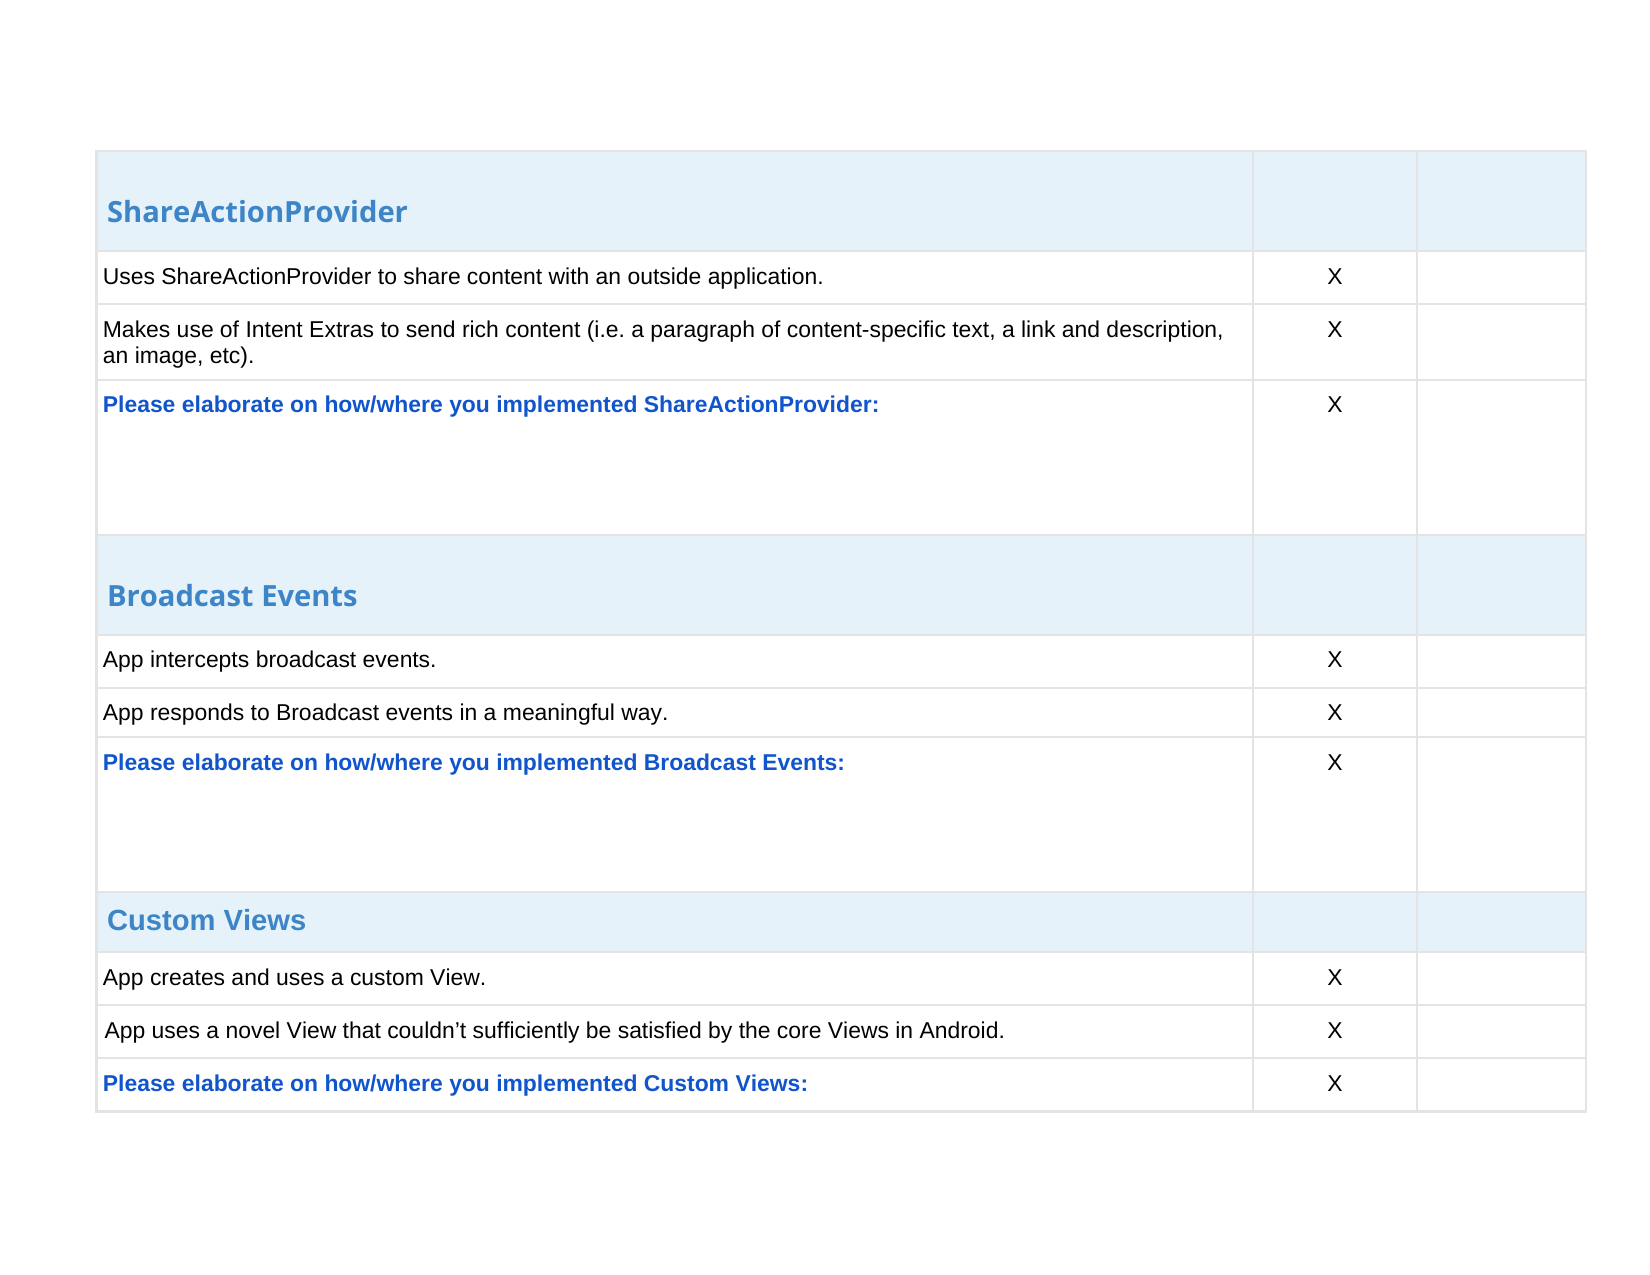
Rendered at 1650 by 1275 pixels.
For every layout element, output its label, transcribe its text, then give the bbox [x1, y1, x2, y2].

table_cell [1418, 152, 1585, 250]
table_cell [1418, 953, 1585, 1004]
table_cell X [1254, 1006, 1416, 1057]
table_cell [1418, 252, 1585, 303]
table_cell [1418, 738, 1585, 891]
table_cell [1418, 305, 1585, 379]
table_cell [1418, 689, 1585, 736]
table_cell App intercepts broadcast events. [98, 636, 1252, 687]
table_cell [98, 1059, 1252, 1110]
table_cell App responds to Broadcast events in a meaningful way. [98, 689, 1252, 736]
table_cell [1418, 1059, 1585, 1110]
table_cell Please elaborate on how/where you implemented Broadcast Events: [98, 738, 1252, 891]
table_cell X [1254, 738, 1416, 891]
table_cell X [1254, 689, 1416, 736]
table_cell X [1254, 636, 1416, 687]
table_cell Custom Views [98, 893, 1252, 951]
table_cell App creates and uses a custom View. [98, 953, 1252, 1004]
table_cell [1418, 536, 1585, 634]
table_cell X [1254, 1059, 1416, 1110]
table_cell [1418, 1006, 1585, 1057]
table_cell [1254, 536, 1416, 634]
table_cell Broadcast Events [98, 536, 1252, 634]
table_cell X [1254, 381, 1416, 533]
table_cell [1254, 893, 1416, 951]
table_cell App uses a novel View that couldn’t sufficiently be satisfied by the core Views in Android. [98, 1006, 1252, 1057]
table_cell Please elaborate on how/where you implemented ShareActionProvider: [98, 381, 1252, 533]
table_cell X [1254, 305, 1416, 379]
table_cell ShareActionProvider [98, 152, 1252, 250]
table_cell [1418, 636, 1585, 687]
table_cell Uses ShareActionProvider to share content with an outside application. [98, 252, 1252, 303]
table_cell X [1254, 953, 1416, 1004]
table_cell [1254, 152, 1416, 250]
table_cell Makes use of Intent Extras to send rich content (i.e. a paragraph of content-specific text, a link and description, an image, etc). [98, 305, 1252, 379]
table_cell [1418, 893, 1585, 951]
table_cell [1418, 381, 1585, 533]
table_cell X [1254, 252, 1416, 303]
